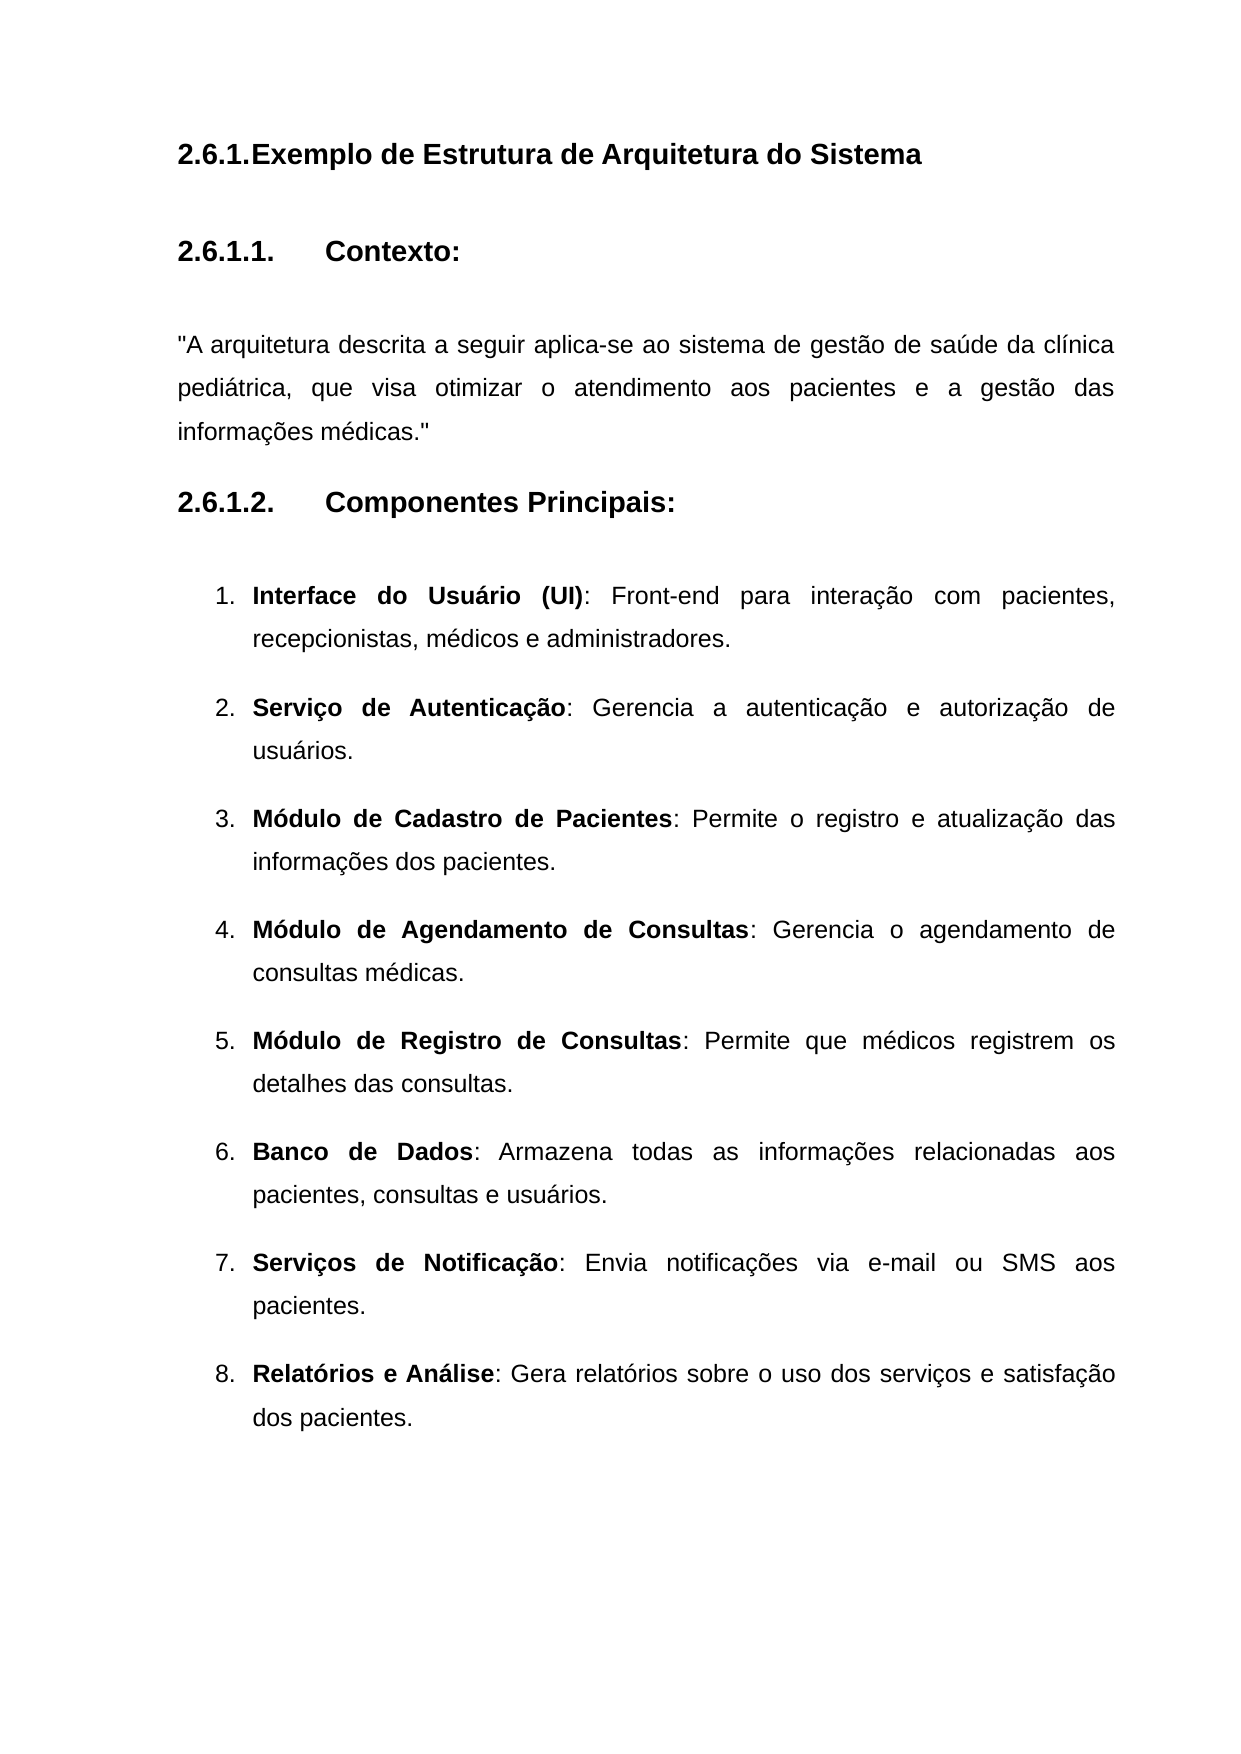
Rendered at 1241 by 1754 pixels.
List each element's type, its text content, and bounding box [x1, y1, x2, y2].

subtitle Componentes Principais: [177, 484, 1116, 518]
subtitle Exemplo de Estrutura de Arquitetura do Sistema [177, 137, 1123, 170]
list Módulo de Cadastro de Pacientes: Permite o registro e atualização das informações dos pacientes. [215, 804, 1116, 876]
list Banco de Dados: Armazena todas as informações relacionadas aos pacientes, consultas e usuários. [215, 1137, 1116, 1209]
list Relatórios e Análise: Gera relatórios sobre o uso dos serviços e satisfação dos pacientes. [215, 1359, 1116, 1431]
text "A arquitetura descrita a seguir aplica-se ao sistema de gestão de saúde da clínica pediátrica, que visa otimizar o atendimento aos pacientes e a gestão das informações médicas." [177, 330, 1116, 445]
list Módulo de Agendamento de Consultas: Gerencia o agendamento de consultas médicas. [215, 915, 1116, 987]
list Módulo de Registro de Consultas: Permite que médicos registrem os detalhes das consultas. [215, 1026, 1116, 1098]
list Interface do Usuário (UI): Front-end para interação com pacientes, recepcionistas, médicos e administradores. [215, 581, 1116, 653]
list Serviços de Notificação: Envia notificações via e-mail ou SMS aos pacientes. [215, 1248, 1116, 1320]
list Serviço de Autenticação: Gerencia a autenticação e autorização de usuários. [215, 692, 1116, 764]
subtitle Contexto: [177, 233, 1123, 267]
